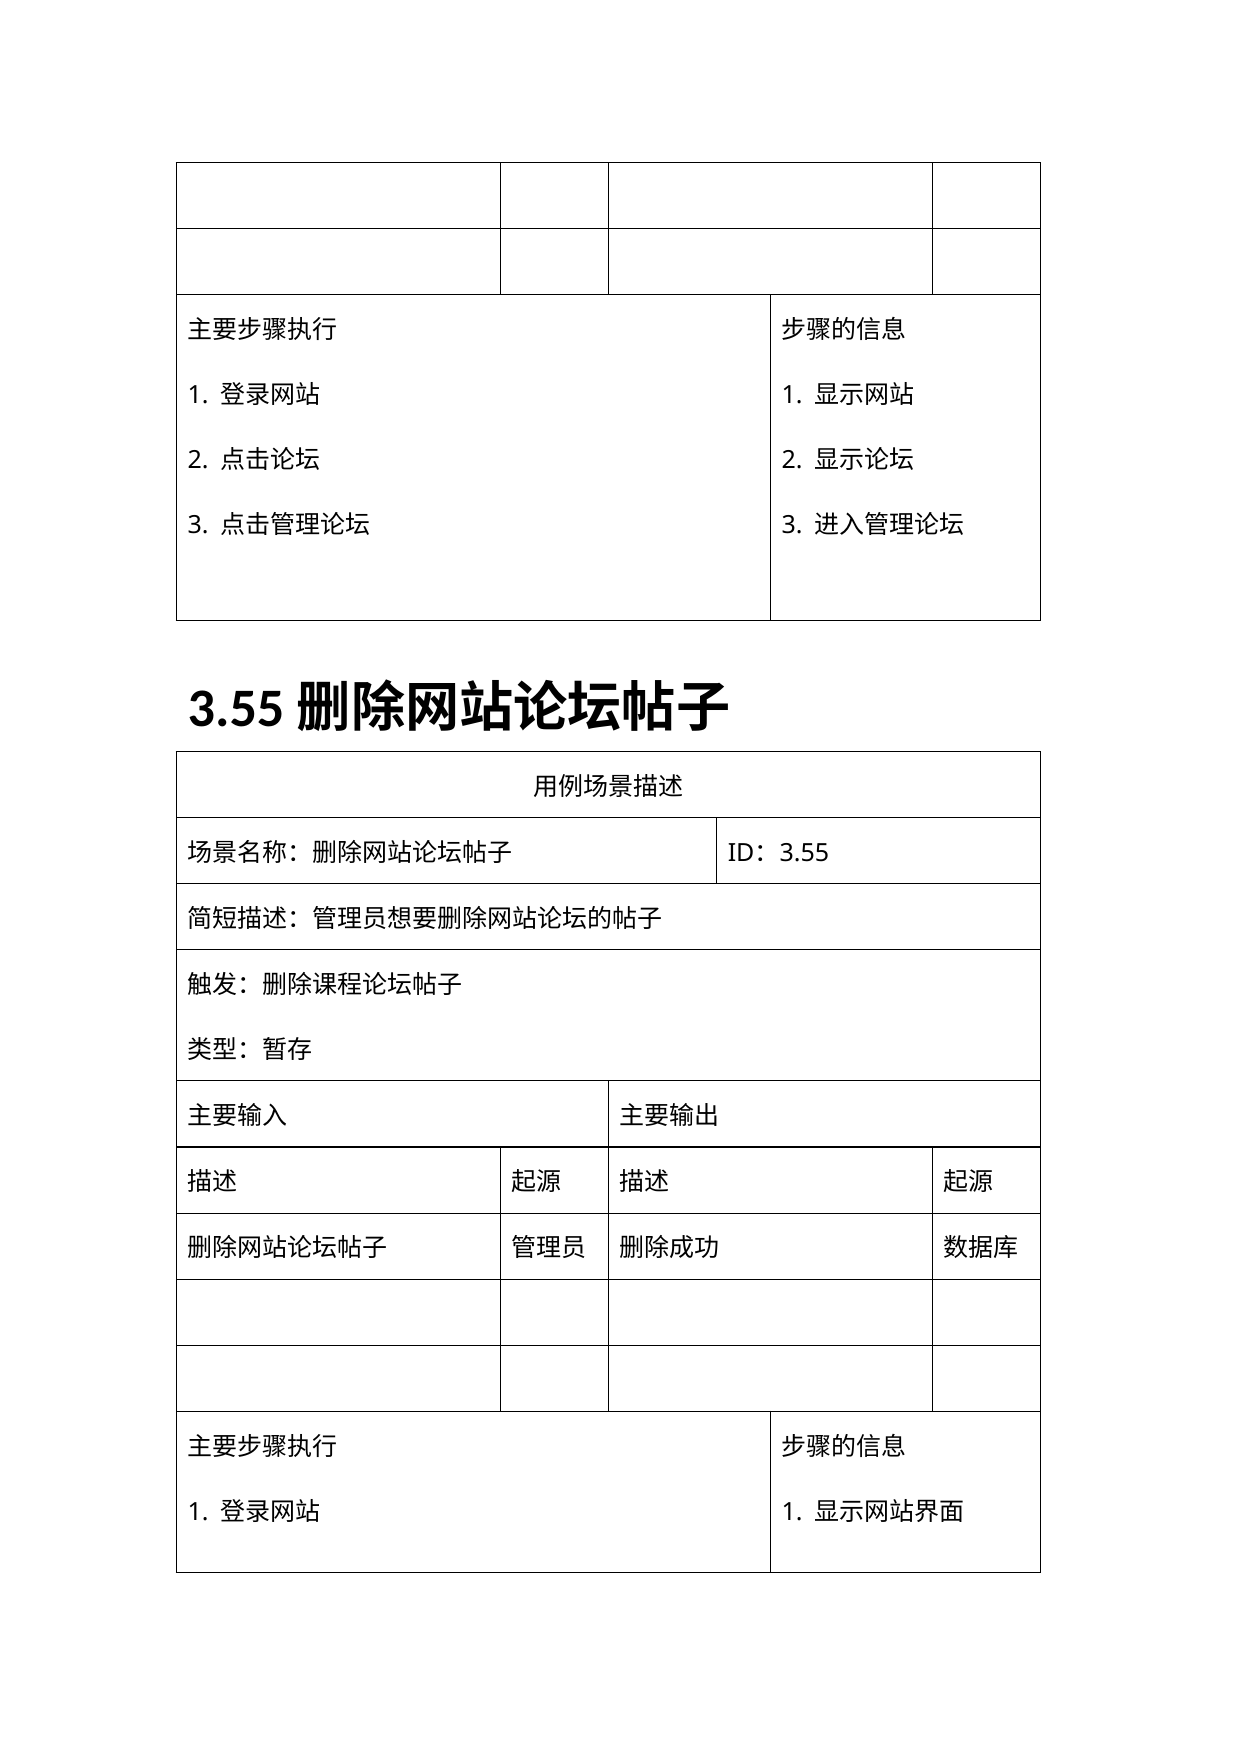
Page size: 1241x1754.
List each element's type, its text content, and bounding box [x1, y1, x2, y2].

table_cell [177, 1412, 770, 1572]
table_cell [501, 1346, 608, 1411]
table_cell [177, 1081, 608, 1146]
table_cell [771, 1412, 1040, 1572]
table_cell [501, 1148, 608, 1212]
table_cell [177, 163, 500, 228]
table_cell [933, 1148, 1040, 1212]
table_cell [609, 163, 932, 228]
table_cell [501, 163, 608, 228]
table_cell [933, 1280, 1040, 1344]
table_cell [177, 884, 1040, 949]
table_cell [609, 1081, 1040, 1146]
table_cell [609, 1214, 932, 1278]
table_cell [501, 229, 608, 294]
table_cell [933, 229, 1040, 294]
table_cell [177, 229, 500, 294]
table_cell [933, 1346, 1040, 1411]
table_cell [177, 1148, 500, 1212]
text 3.55 删除网站论坛帖子 [187, 654, 1053, 751]
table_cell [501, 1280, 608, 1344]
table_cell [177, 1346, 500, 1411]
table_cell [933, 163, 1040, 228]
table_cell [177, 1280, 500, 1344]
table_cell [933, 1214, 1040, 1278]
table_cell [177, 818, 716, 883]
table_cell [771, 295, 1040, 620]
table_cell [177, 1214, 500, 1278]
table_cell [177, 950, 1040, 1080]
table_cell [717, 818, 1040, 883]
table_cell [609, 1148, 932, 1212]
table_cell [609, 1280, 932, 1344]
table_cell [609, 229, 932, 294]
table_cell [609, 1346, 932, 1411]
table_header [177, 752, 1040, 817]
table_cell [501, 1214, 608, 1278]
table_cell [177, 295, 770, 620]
